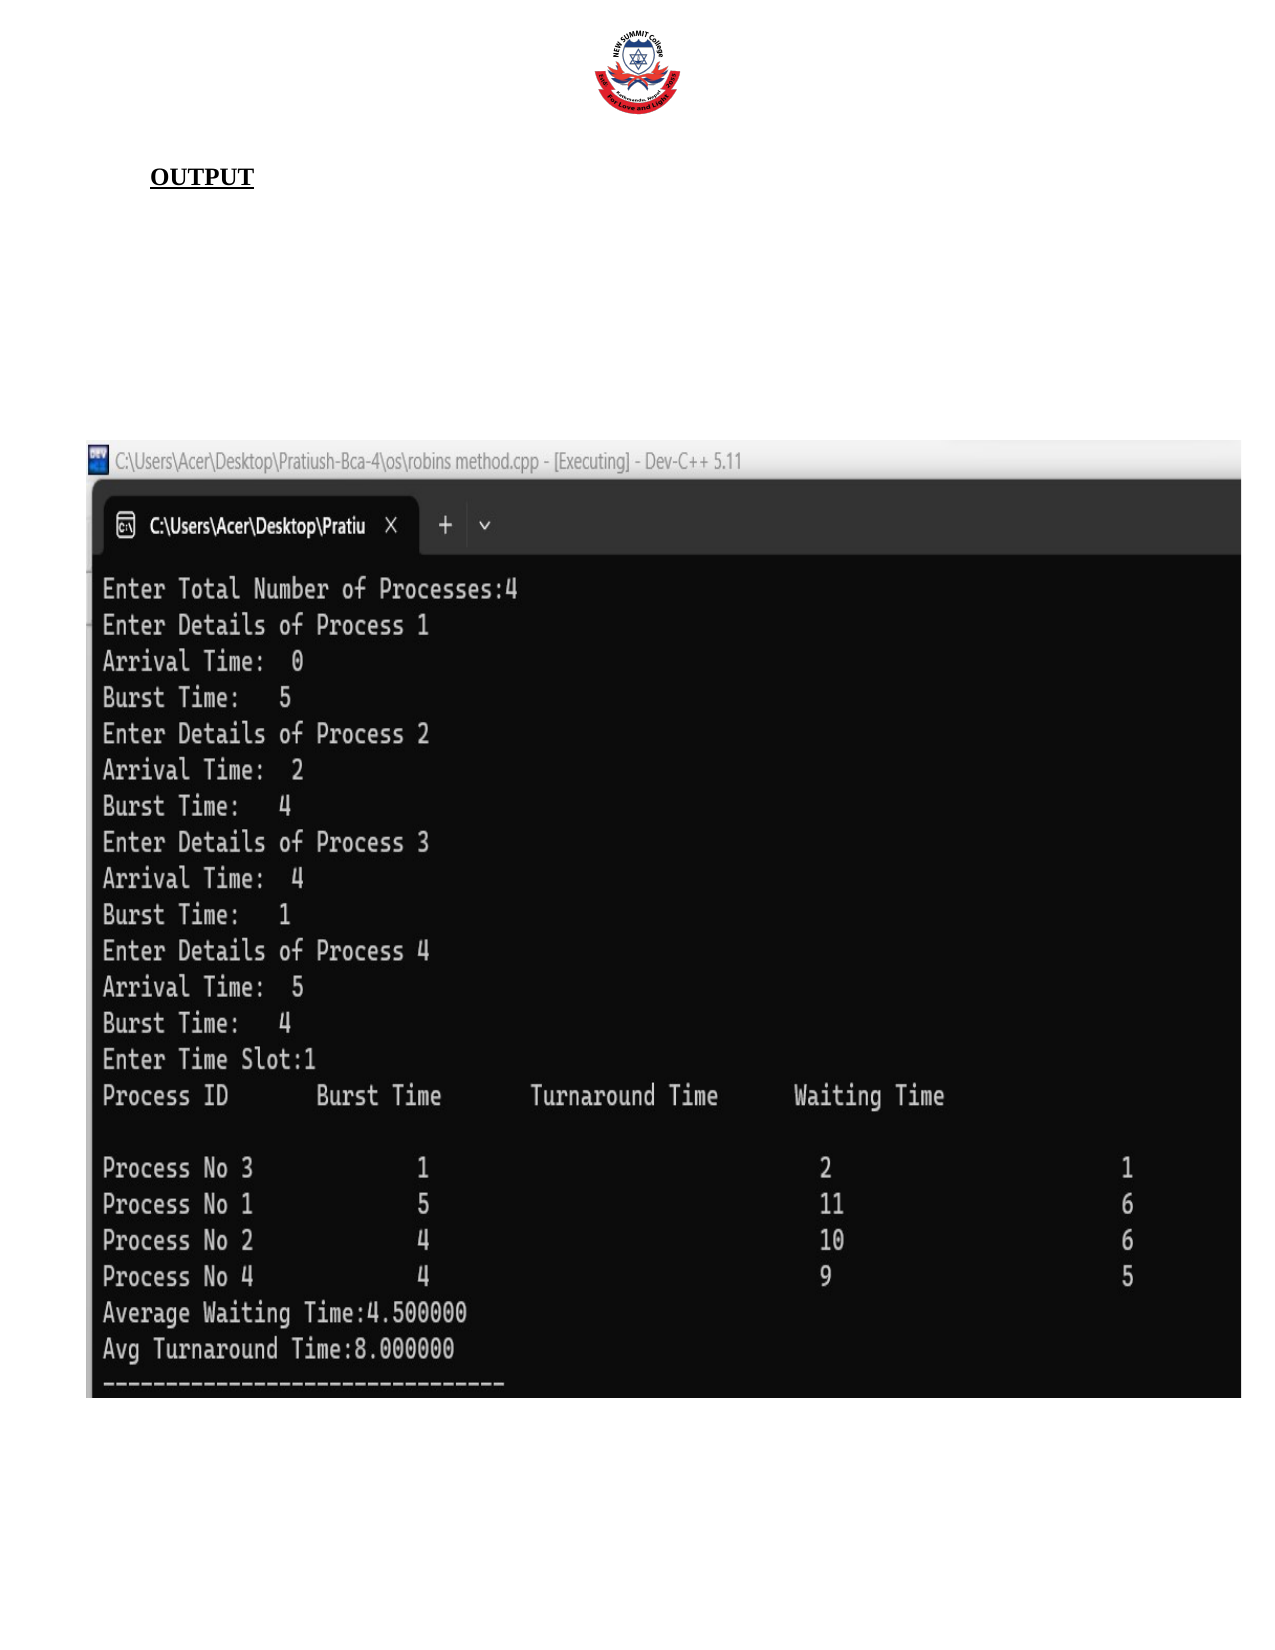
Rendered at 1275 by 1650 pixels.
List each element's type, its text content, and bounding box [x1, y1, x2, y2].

picture [86, 440, 1242, 1398]
text OUTPUT [150, 162, 1125, 191]
picture [593, 28, 682, 116]
